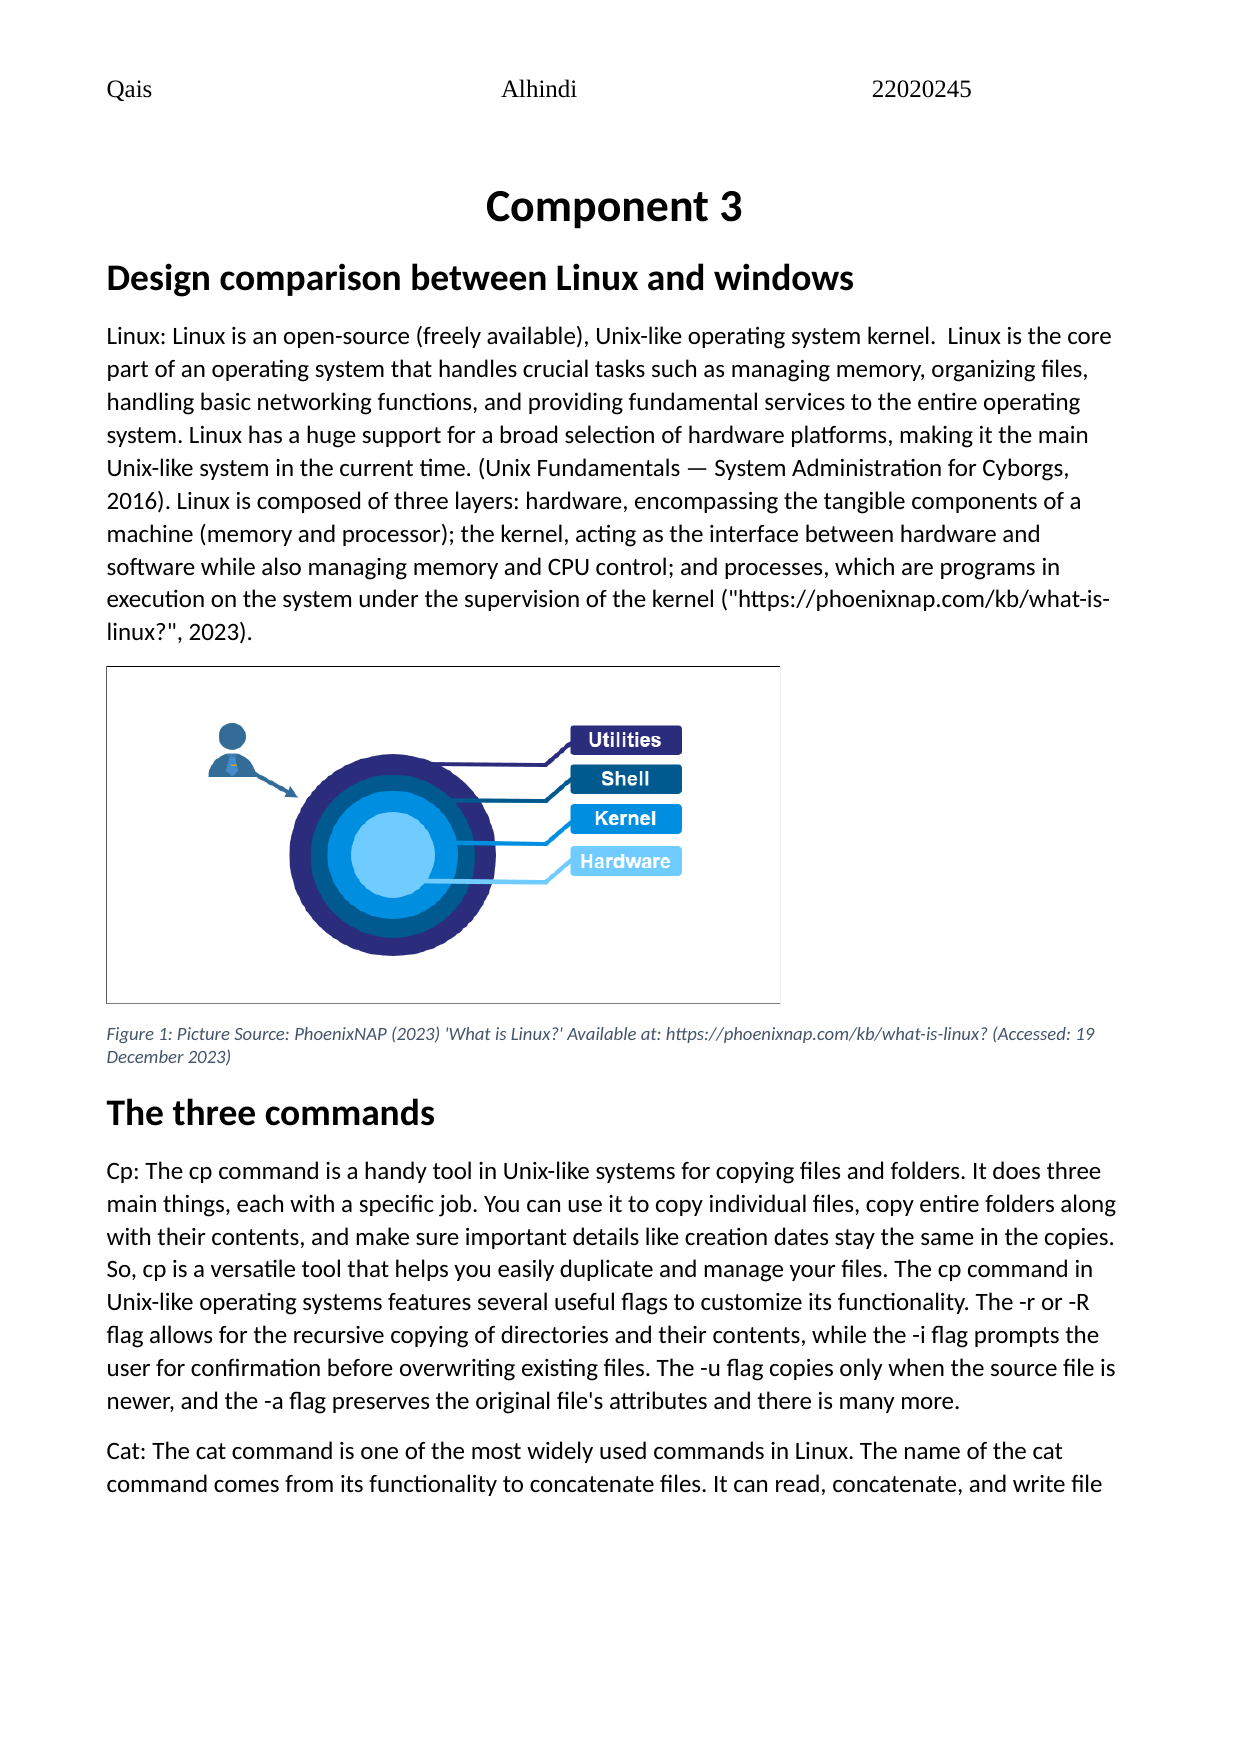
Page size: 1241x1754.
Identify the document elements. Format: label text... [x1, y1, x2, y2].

text Figure 1: Picture Source: PhoenixNAP (2023) 'What is Linux?' Available at: https://phoenixnap.com/kb/what-is-linux? (Accessed: 19 December 2023) [106, 1022, 1122, 1068]
text Design comparison between Linux and windows [106, 254, 1122, 300]
text Component 3 [106, 177, 1122, 233]
text Cp: The cp command is a handy tool in Unix-like systems for copying files and folders. It does three main things, each with a specific job. You can use it to copy individual files, copy entire folders along with their contents, and make sure important details like creation dates stay the same in the copies. So, cp is a versatile tool that helps you easily duplicate and manage your files. The cp command in Unix-like operating systems features several useful flags to customize its functionality. The -r or -R flag allows for the recursive copying of directories and their contents, while the -i flag prompts the user for confirmation before overwriting existing files. The -u flag copies only when the source file is newer, and the -a flag preserves the original file's attributes and there is many more. [106, 1155, 1122, 1416]
text The three commands [106, 1089, 1122, 1134]
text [106, 1435, 1122, 1498]
picture [106, 666, 781, 1004]
text Linux: Linux is an open-source (freely available), Unix-like operating system kernel. Linux is the core part of an operating system that handles crucial tasks such as managing memory, organizing files, handling basic networking functions, and providing fundamental services to the entire operating system. Linux has a huge support for a broad selection of hardware platforms, making it the main Unix-like system in the current time. (Unix Fundamentals — System Administration for Cyborgs, 2016). Linux is composed of three layers: hardware, encompassing the tangible components of a machine (memory and processor); the kernel, acting as the interface between hardware and software while also managing memory and CPU control; and processes, which are programs in execution on the system under the supervision of the kernel ("https://phoenixnap.com/kb/what-is-linux?", 2023). [106, 320, 1122, 647]
